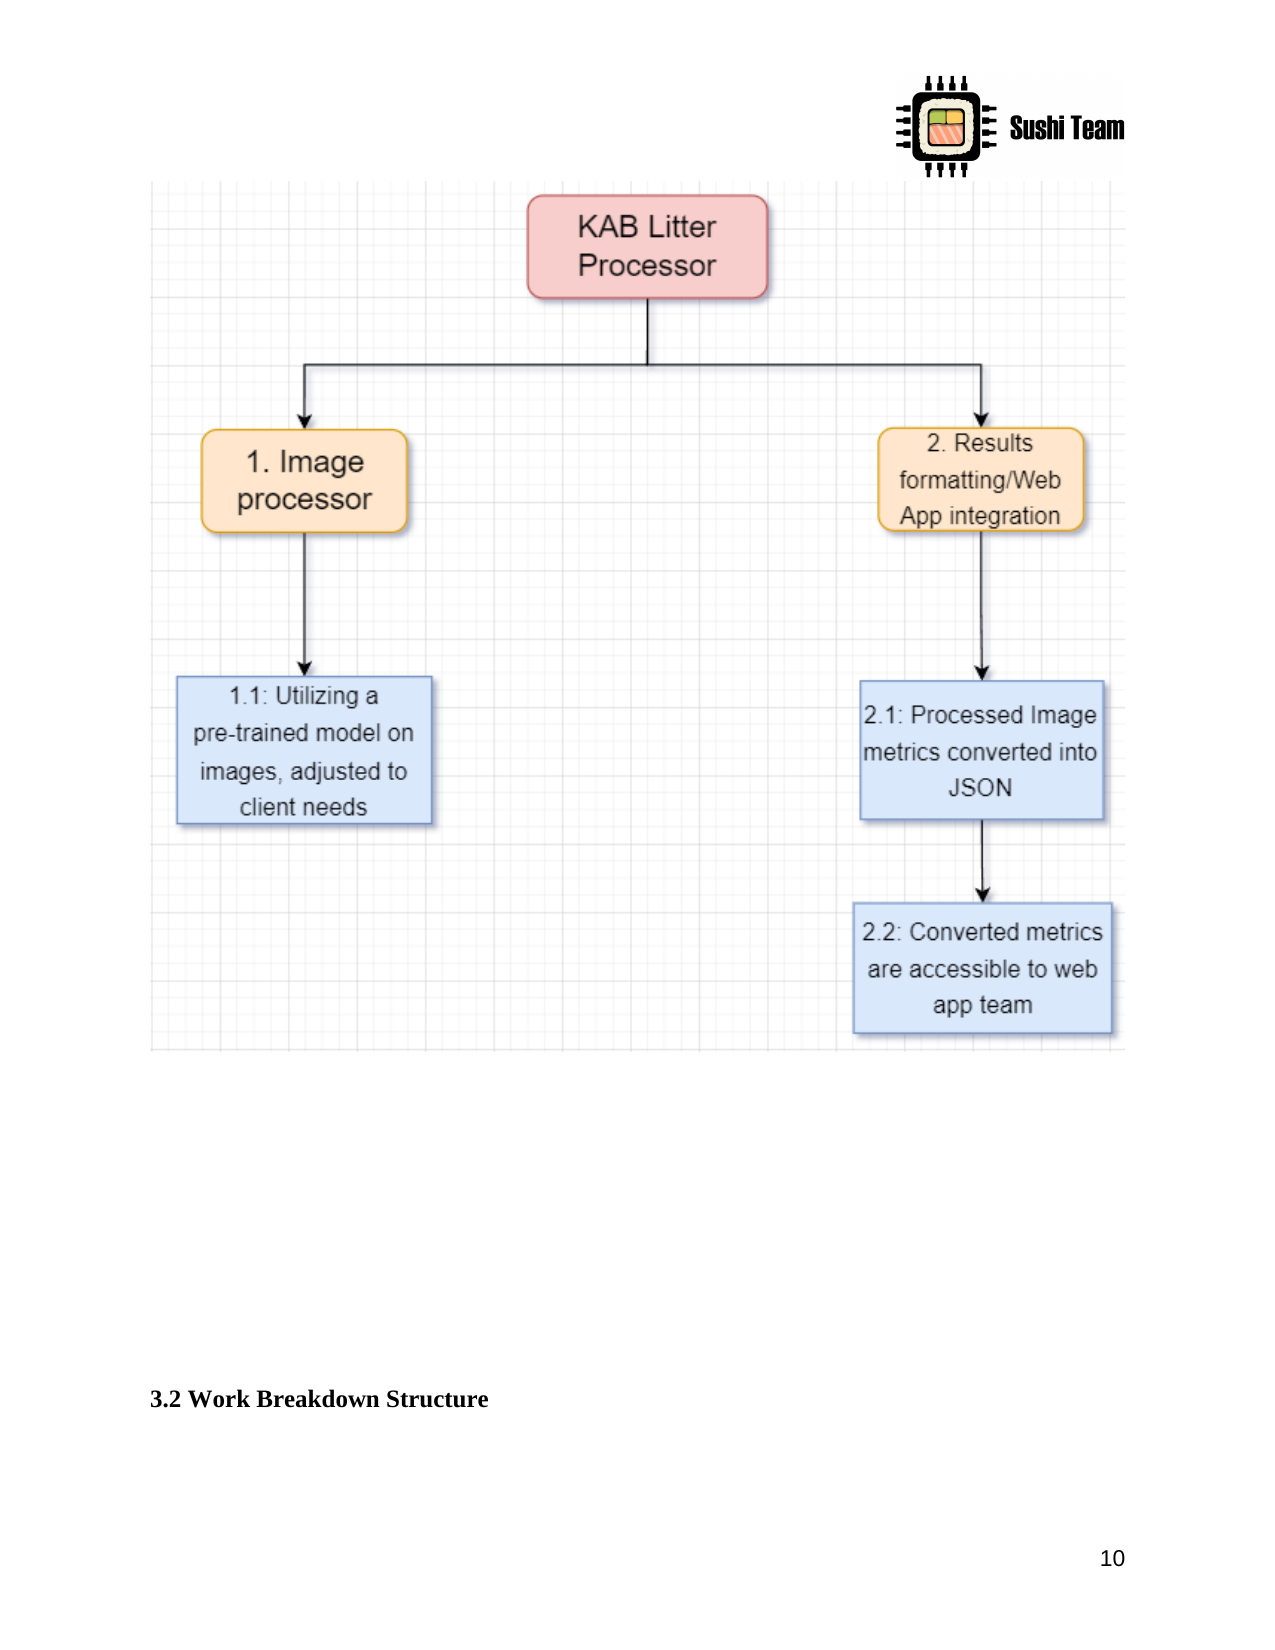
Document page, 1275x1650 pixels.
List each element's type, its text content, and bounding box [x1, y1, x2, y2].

picture [150, 181, 1125, 1052]
picture [895, 75, 1125, 178]
text 3.2 Work Breakdown Structure [150, 1384, 1125, 1413]
